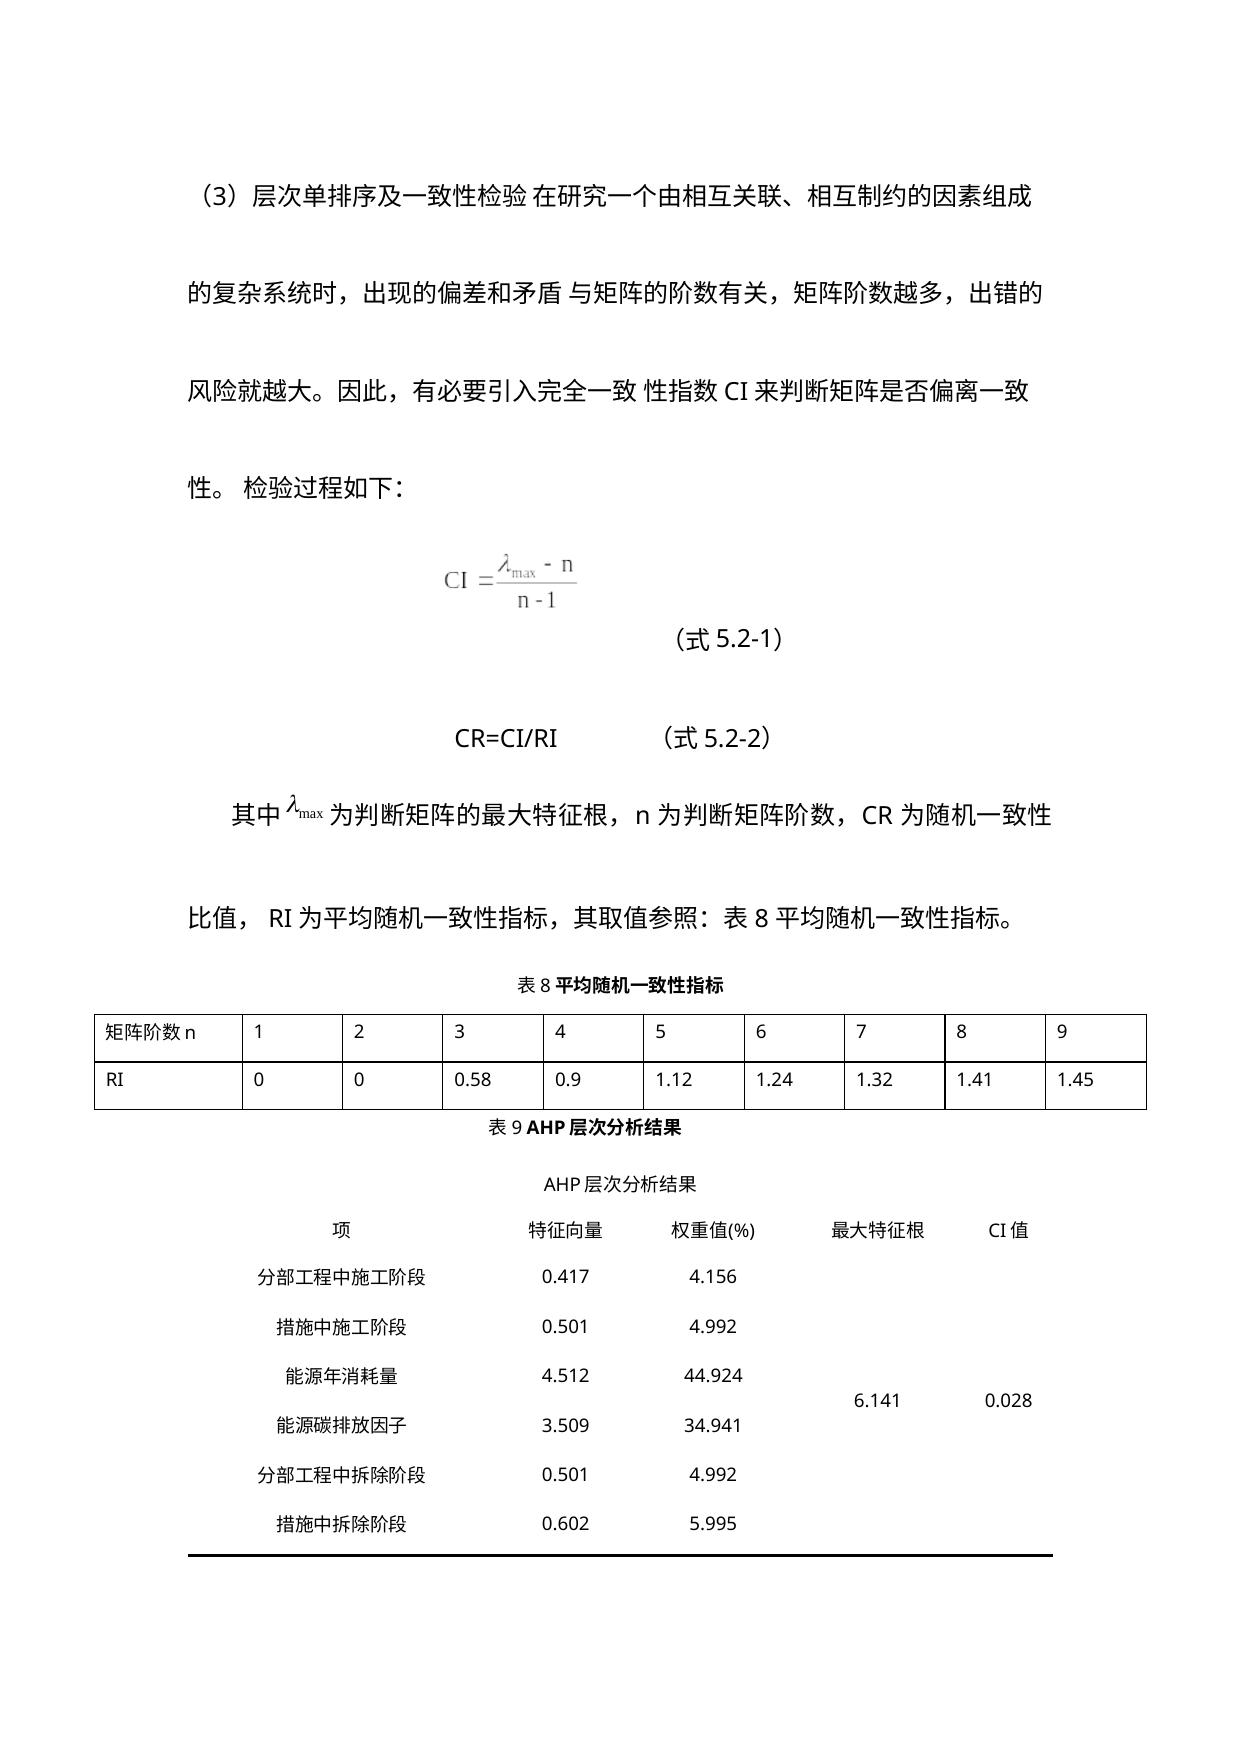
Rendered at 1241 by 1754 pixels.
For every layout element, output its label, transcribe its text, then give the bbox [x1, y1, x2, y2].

table_cell 1.24 [745, 1063, 844, 1109]
list （式5.2-1） [187, 538, 1053, 668]
table_cell 5.995 [635, 1505, 791, 1554]
table_cell 分部工程中拆除阶段 [188, 1455, 496, 1504]
table_cell 1.12 [644, 1063, 744, 1109]
table_cell 权重值(%) [635, 1214, 791, 1260]
text 表 9 AHP层次分析结果 [187, 1110, 978, 1143]
table_cell 0.9 [544, 1063, 643, 1109]
table_cell 4.512 [496, 1356, 635, 1406]
table_cell 特征向量 [496, 1214, 635, 1260]
table_cell 1.41 [946, 1063, 1045, 1109]
table_header 1 [243, 1015, 342, 1061]
table_header 矩阵阶数n [95, 1015, 242, 1061]
table_cell 34.941 [635, 1406, 791, 1455]
table_cell 1.45 [1046, 1063, 1146, 1109]
table_header 4 [544, 1015, 643, 1061]
table_cell 0 [243, 1063, 342, 1109]
table_header 3 [443, 1015, 543, 1061]
table_cell 0 [343, 1063, 442, 1109]
table_cell 0.501 [496, 1307, 635, 1356]
text 其中为判断矩阵的最大特征根，n 为判断矩阵阶数，CR 为随机一致性比值， RI 为平均随机一致性指标，其取值参照：表 7 平均随机一致性指标。 [187, 787, 1053, 949]
text 表 8 平均随机一致性指标 [187, 968, 1053, 1000]
table_cell 0.028 [964, 1260, 1053, 1554]
table_cell 0.602 [496, 1505, 635, 1554]
table_cell 4.992 [635, 1455, 791, 1504]
table_cell 分部工程中施工阶段 [188, 1260, 496, 1307]
table_cell 能源碳排放因子 [188, 1406, 496, 1455]
table_cell 项 [188, 1214, 496, 1260]
table_header 6 [745, 1015, 844, 1061]
table_cell 措施中施工阶段 [188, 1307, 496, 1356]
table_cell 6.141 [791, 1260, 964, 1554]
table_cell 3.509 [496, 1406, 635, 1455]
table_header 8 [946, 1015, 1045, 1061]
table_cell 1.32 [845, 1063, 944, 1109]
table_cell 4.992 [635, 1307, 791, 1356]
table_cell 0.58 [443, 1063, 543, 1109]
table_cell 措施中拆除阶段 [188, 1505, 496, 1554]
table_header AHP层次分析结果 [188, 1167, 1053, 1213]
table_cell 4.156 [635, 1260, 791, 1307]
table_cell 44.924 [635, 1356, 791, 1406]
list 层次单排序及一致性检验 在研究一个由相互关联、相互制约的因素组成的复杂系统时，出现的偏差和矛盾 与矩阵的阶数有关，矩阵阶数越多，出错的风险就越大。因此，有必要引入完全一致 性指数 CI 来判断矩阵是否偏离一致性。 检验过程如下： [187, 162, 1053, 519]
table_header 5 [644, 1015, 744, 1061]
text CR=CI/RI （式5.2-2） [187, 704, 1053, 769]
table_cell 0.417 [496, 1260, 635, 1307]
table_cell CI值 [964, 1214, 1053, 1260]
table_header 2 [343, 1015, 442, 1061]
table_cell 能源年消耗量 [188, 1356, 496, 1406]
table_header 7 [845, 1015, 944, 1061]
table_header 9 [1046, 1015, 1146, 1061]
table_cell RI [95, 1063, 242, 1109]
table_cell 最大特征根 [791, 1214, 964, 1260]
table_cell 0.501 [496, 1455, 635, 1504]
